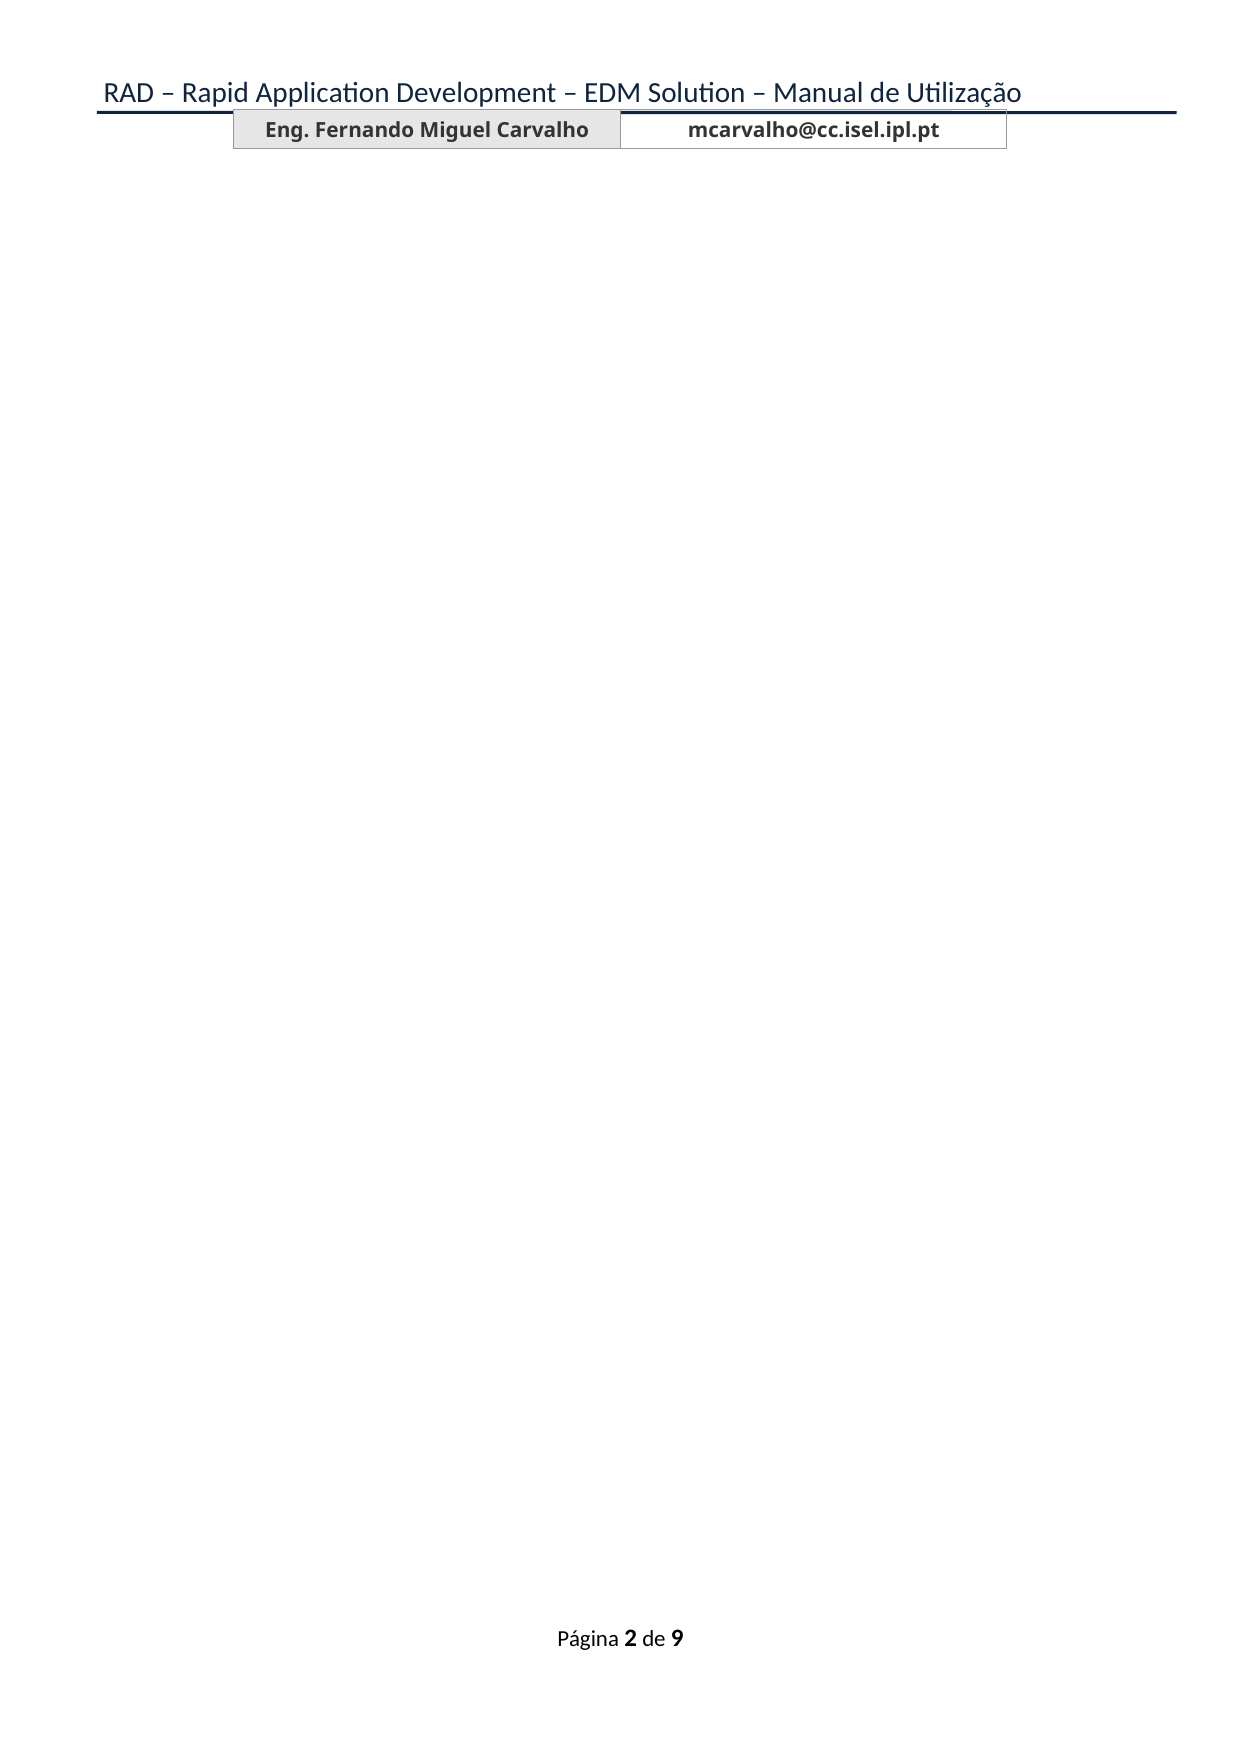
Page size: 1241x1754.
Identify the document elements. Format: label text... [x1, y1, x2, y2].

table_cell Eng. Fernando Miguel Carvalho [234, 110, 620, 148]
table_cell mcarvalho@cc.isel.ipl.pt [621, 110, 1006, 148]
